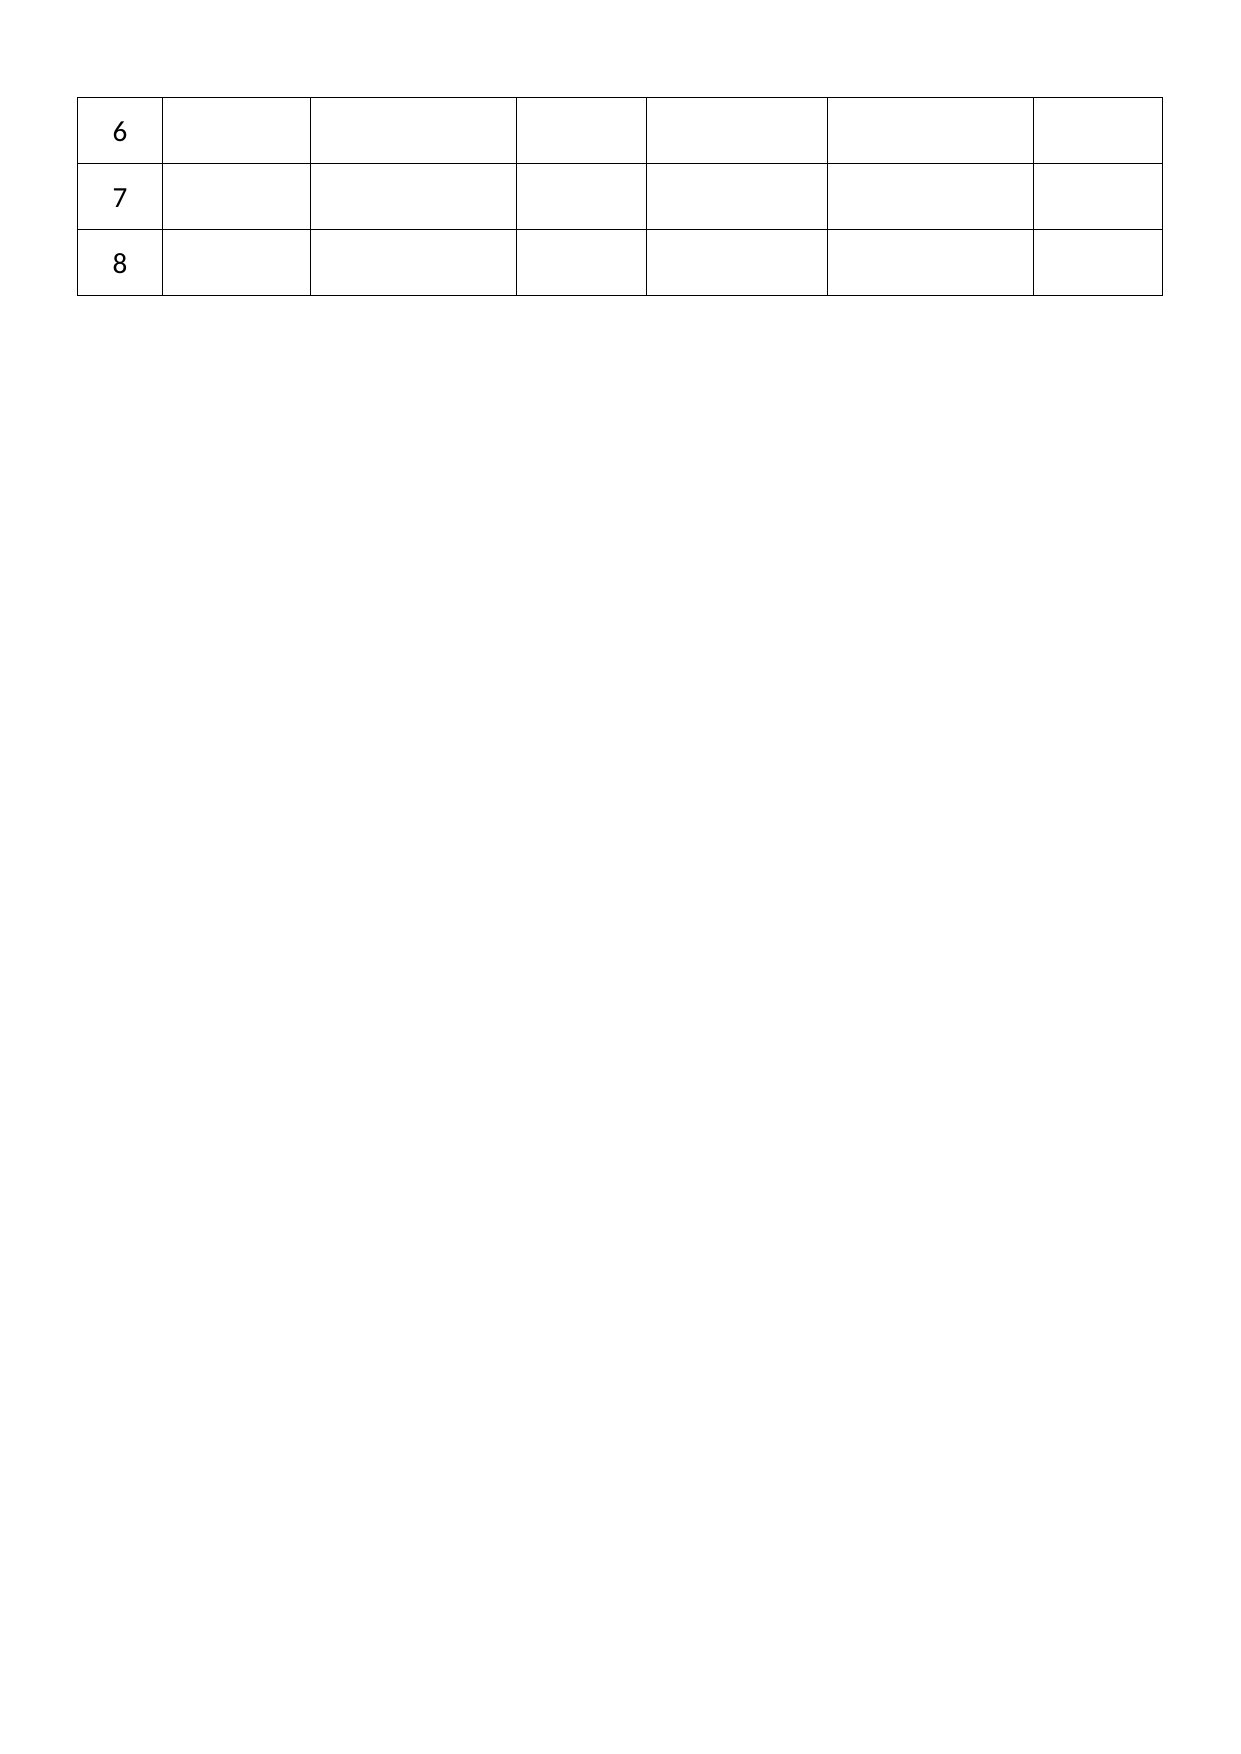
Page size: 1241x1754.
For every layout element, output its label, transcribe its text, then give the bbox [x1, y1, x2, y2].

table_cell 6 [78, 98, 162, 163]
table_cell [1034, 230, 1162, 295]
table_cell [647, 164, 827, 229]
table_cell [1034, 98, 1162, 163]
table_cell [828, 98, 1033, 163]
table_cell [517, 230, 646, 295]
table_cell [647, 230, 827, 295]
table_cell [311, 164, 516, 229]
table_cell [828, 230, 1033, 295]
table_cell [311, 98, 516, 163]
table_cell [163, 230, 310, 295]
table_cell [647, 98, 827, 163]
table_cell [828, 164, 1033, 229]
table_cell 7 [78, 164, 162, 229]
table_cell [311, 230, 516, 295]
table_cell [163, 98, 310, 163]
table_cell [163, 164, 310, 229]
table_cell 8 [78, 230, 162, 295]
table_cell [1034, 164, 1162, 229]
table_cell [517, 98, 646, 163]
table_cell [517, 164, 646, 229]
